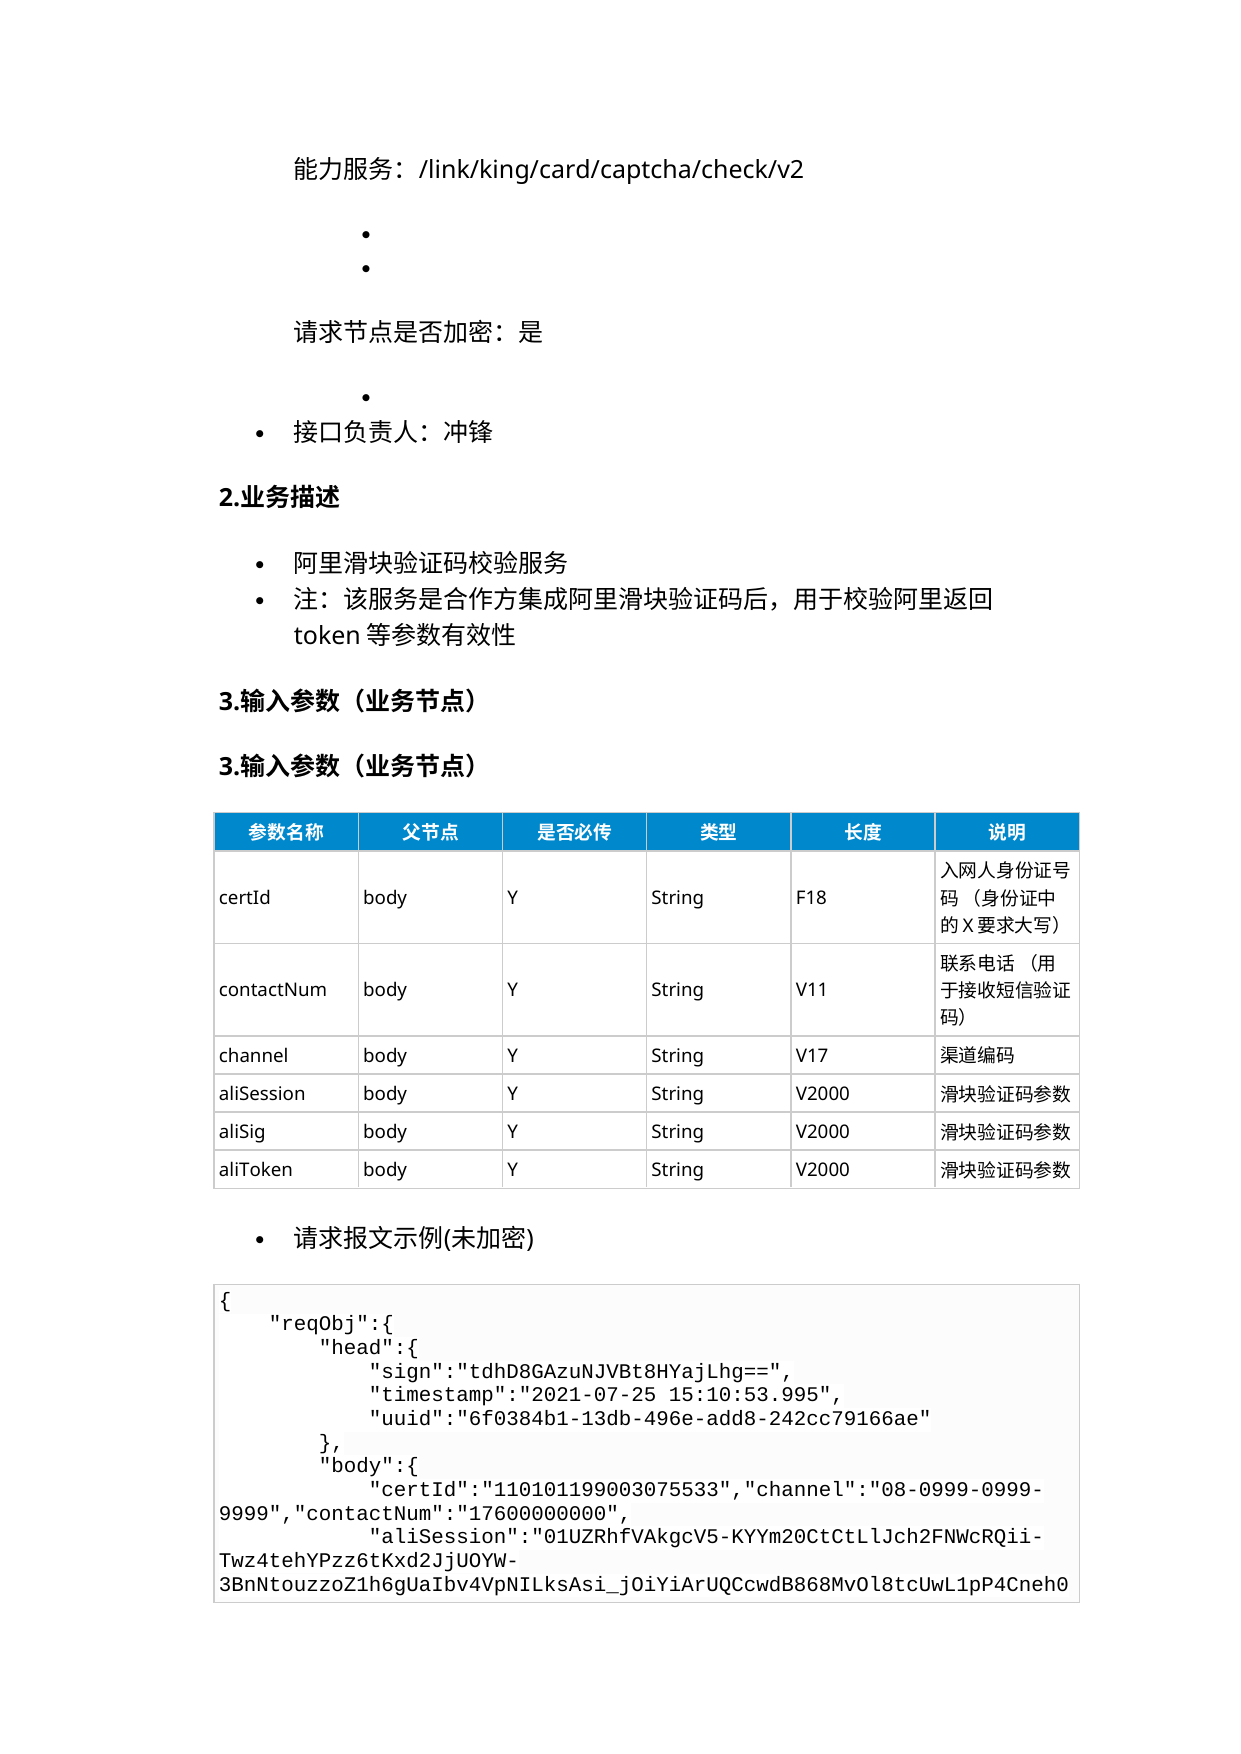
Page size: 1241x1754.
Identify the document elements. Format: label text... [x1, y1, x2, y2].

list 请求报文示例(未加密) [256, 1218, 1053, 1254]
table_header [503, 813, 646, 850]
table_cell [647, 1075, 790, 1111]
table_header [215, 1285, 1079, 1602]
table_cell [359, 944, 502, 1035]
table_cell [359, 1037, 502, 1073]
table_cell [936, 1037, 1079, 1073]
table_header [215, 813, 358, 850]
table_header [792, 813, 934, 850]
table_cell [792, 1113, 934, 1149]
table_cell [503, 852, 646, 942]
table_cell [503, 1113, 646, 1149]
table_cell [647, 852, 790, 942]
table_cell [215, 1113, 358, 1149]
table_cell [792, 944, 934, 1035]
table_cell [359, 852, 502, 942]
list 注：该服务是合作方集成阿里滑块验证码后，用于校验阿里返回token等参数有效性 [256, 579, 1053, 652]
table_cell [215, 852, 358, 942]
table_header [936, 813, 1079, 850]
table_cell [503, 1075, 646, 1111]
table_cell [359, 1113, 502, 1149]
text 能力服务：/link/king/card/captcha/check/v2 [294, 150, 1053, 186]
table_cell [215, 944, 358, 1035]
subtitle 3.输入参数（业务节点） [219, 681, 1053, 717]
subtitle 2.业务描述 [219, 478, 1053, 514]
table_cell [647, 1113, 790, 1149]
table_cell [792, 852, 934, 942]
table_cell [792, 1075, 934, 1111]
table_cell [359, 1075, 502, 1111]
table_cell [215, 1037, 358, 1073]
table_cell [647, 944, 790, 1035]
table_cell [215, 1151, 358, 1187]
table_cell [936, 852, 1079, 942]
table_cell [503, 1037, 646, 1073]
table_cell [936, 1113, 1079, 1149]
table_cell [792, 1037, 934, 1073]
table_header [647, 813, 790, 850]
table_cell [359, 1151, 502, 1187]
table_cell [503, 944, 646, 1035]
list 阿里滑块验证码校验服务 [256, 543, 1053, 579]
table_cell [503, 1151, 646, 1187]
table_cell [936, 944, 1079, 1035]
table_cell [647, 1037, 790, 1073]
subtitle 3.输入参数（业务节点） [219, 746, 1053, 783]
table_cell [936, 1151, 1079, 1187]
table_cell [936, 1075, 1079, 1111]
list 接口负责人：冲锋 [256, 412, 1053, 448]
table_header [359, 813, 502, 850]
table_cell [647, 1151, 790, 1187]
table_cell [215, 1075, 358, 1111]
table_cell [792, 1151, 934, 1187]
text 请求节点是否加密：是 [294, 313, 1053, 349]
